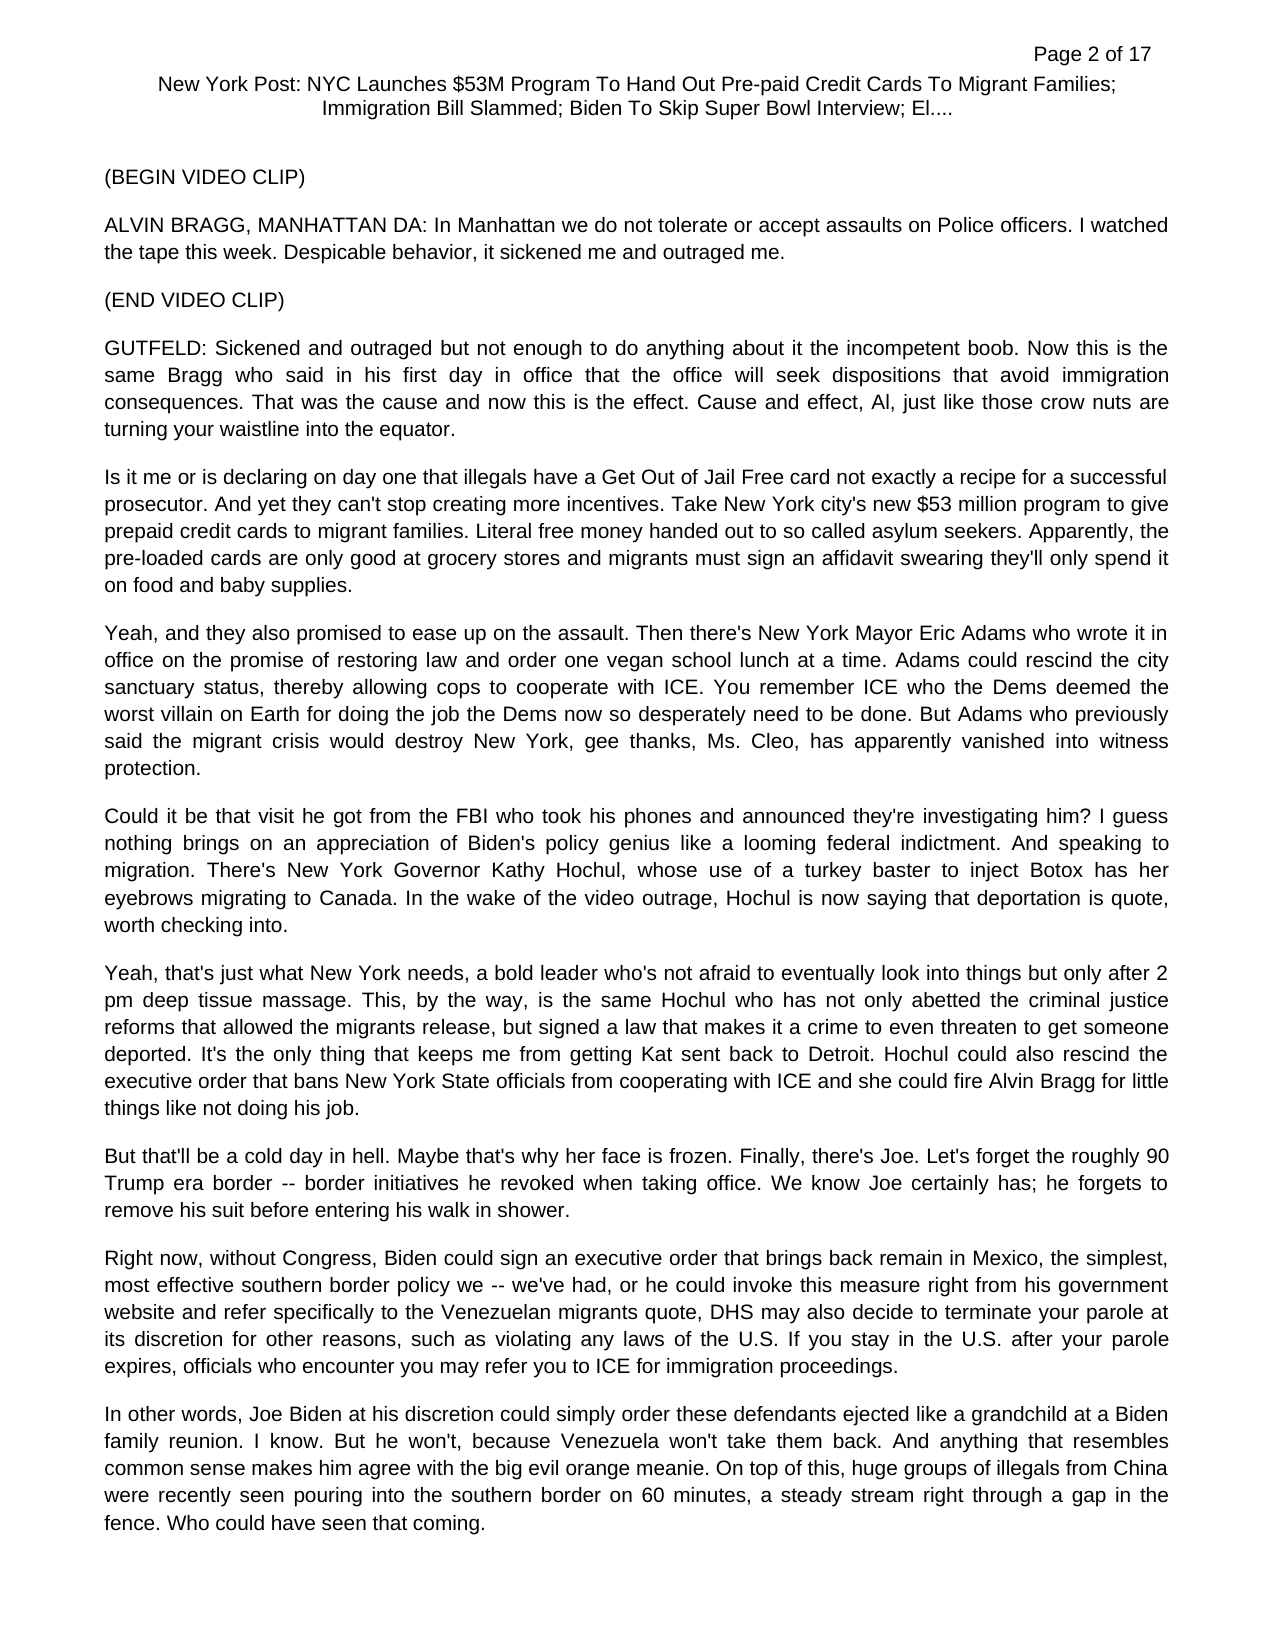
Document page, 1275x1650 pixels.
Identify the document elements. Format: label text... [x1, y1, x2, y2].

text (END VIDEO CLIP) [104, 284, 1171, 311]
text Yeah, that's just what New York needs, a bold leader who's not afraid to eventually look into things but only after 2 pm deep tissue massage. This, by the way, is the same Hochul who has not only abetted the criminal justice reforms that allowed the migrants release, but signed a law that makes it a crime to even threaten to get someone deported. It's the only thing that keeps me from getting Kat sent back to Detroit. Hochul could also rescind the executive order that bans New York State officials from cooperating with ICE and she could fire Alvin Bragg for little things like not doing his job. [104, 957, 1171, 1120]
text Could it be that visit he got from the FBI who took his phones and announced they're investigating him? I guess nothing brings on an appreciation of Biden's policy genius like a looming federal indictment. And speaking to migration. There's New York Governor Kathy Hochul, whose use of a turkey baster to inject Botox has her eyebrows migrating to Canada. In the wake of the video outrage, Hochul is now saying that deportation is quote, worth checking into. [104, 801, 1171, 936]
text But that'll be a cold day in hell. Maybe that's why her face is frozen. Finally, there's Joe. Let's forget the roughly 90 Trump era border -- border initiatives he revoked when taking office. We know Joe certainly has; he forgets to remove his suit before entering his walk in shower. [104, 1141, 1171, 1222]
text In other words, Joe Biden at his discretion could simply order these defendants ejected like a grandchild at a Biden family reunion. I know. But he won't, because Venezuela won't take them back. And anything that resembles common sense makes him agree with the big evil orange meanie. On top of this, huge groups of illegals from China were recently seen pouring into the southern border on 60 minutes, a steady stream right through a gap in the fence. Who could have seen that coming. [104, 1399, 1171, 1534]
text Is it me or is declaring on day one that illegals have a Get Out of Jail Free card not exactly a recipe for a successful prosecutor. And yet they can't stop creating more incentives. Take New York city's new $53 million program to give prepaid credit cards to migrant families. Literal free money handed out to so called asylum seekers. Apparently, the pre-loaded cards are only good at grocery stores and migrants must sign an affidavit swearing they'll only spend it on food and baby supplies. [104, 461, 1171, 597]
text Right now, without Congress, Biden could sign an executive order that brings back remain in Mexico, the simplest, most effective southern border policy we -- we've had, or he could invoke this measure right from his government website and refer specifically to the Venezuelan migrants quote, DHS may also decide to terminate your parole at its discretion for other reasons, such as violating any laws of the U.S. If you stay in the U.S. after your parole expires, officials who encounter you may refer you to ICE for immigration proceedings. [104, 1243, 1171, 1378]
text (BEGIN VIDEO CLIP) [104, 161, 1171, 188]
text ALVIN BRAGG, MANHATTAN DA: In Manhattan we do not tolerate or accept assaults on Police officers. I watched the tape this week. Despicable behavior, it sickened me and outraged me. [104, 209, 1171, 263]
text GUTFELD: Sickened and outraged but not enough to do anything about it the incompetent boob. Now this is the same Bragg who said in his first day in office that the office will seek dispositions that avoid immigration consequences. That was the cause and now this is the effect. Cause and effect, Al, just like those crow nuts are turning your waistline into the equator. [104, 332, 1171, 441]
text Yeah, and they also promised to ease up on the assault. Then there's New York Mayor Eric Adams who wrote it in office on the promise of restoring law and order one vegan school lunch at a time. Adams could rescind the city sanctuary status, thereby allowing cops to cooperate with ICE. You remember ICE who the Dems deemed the worst villain on Earth for doing the job the Dems now so desperately need to be done. But Adams who previously said the migrant crisis would destroy New York, gee thanks, Ms. Cleo, has apparently vanished into witness protection. [104, 618, 1171, 780]
